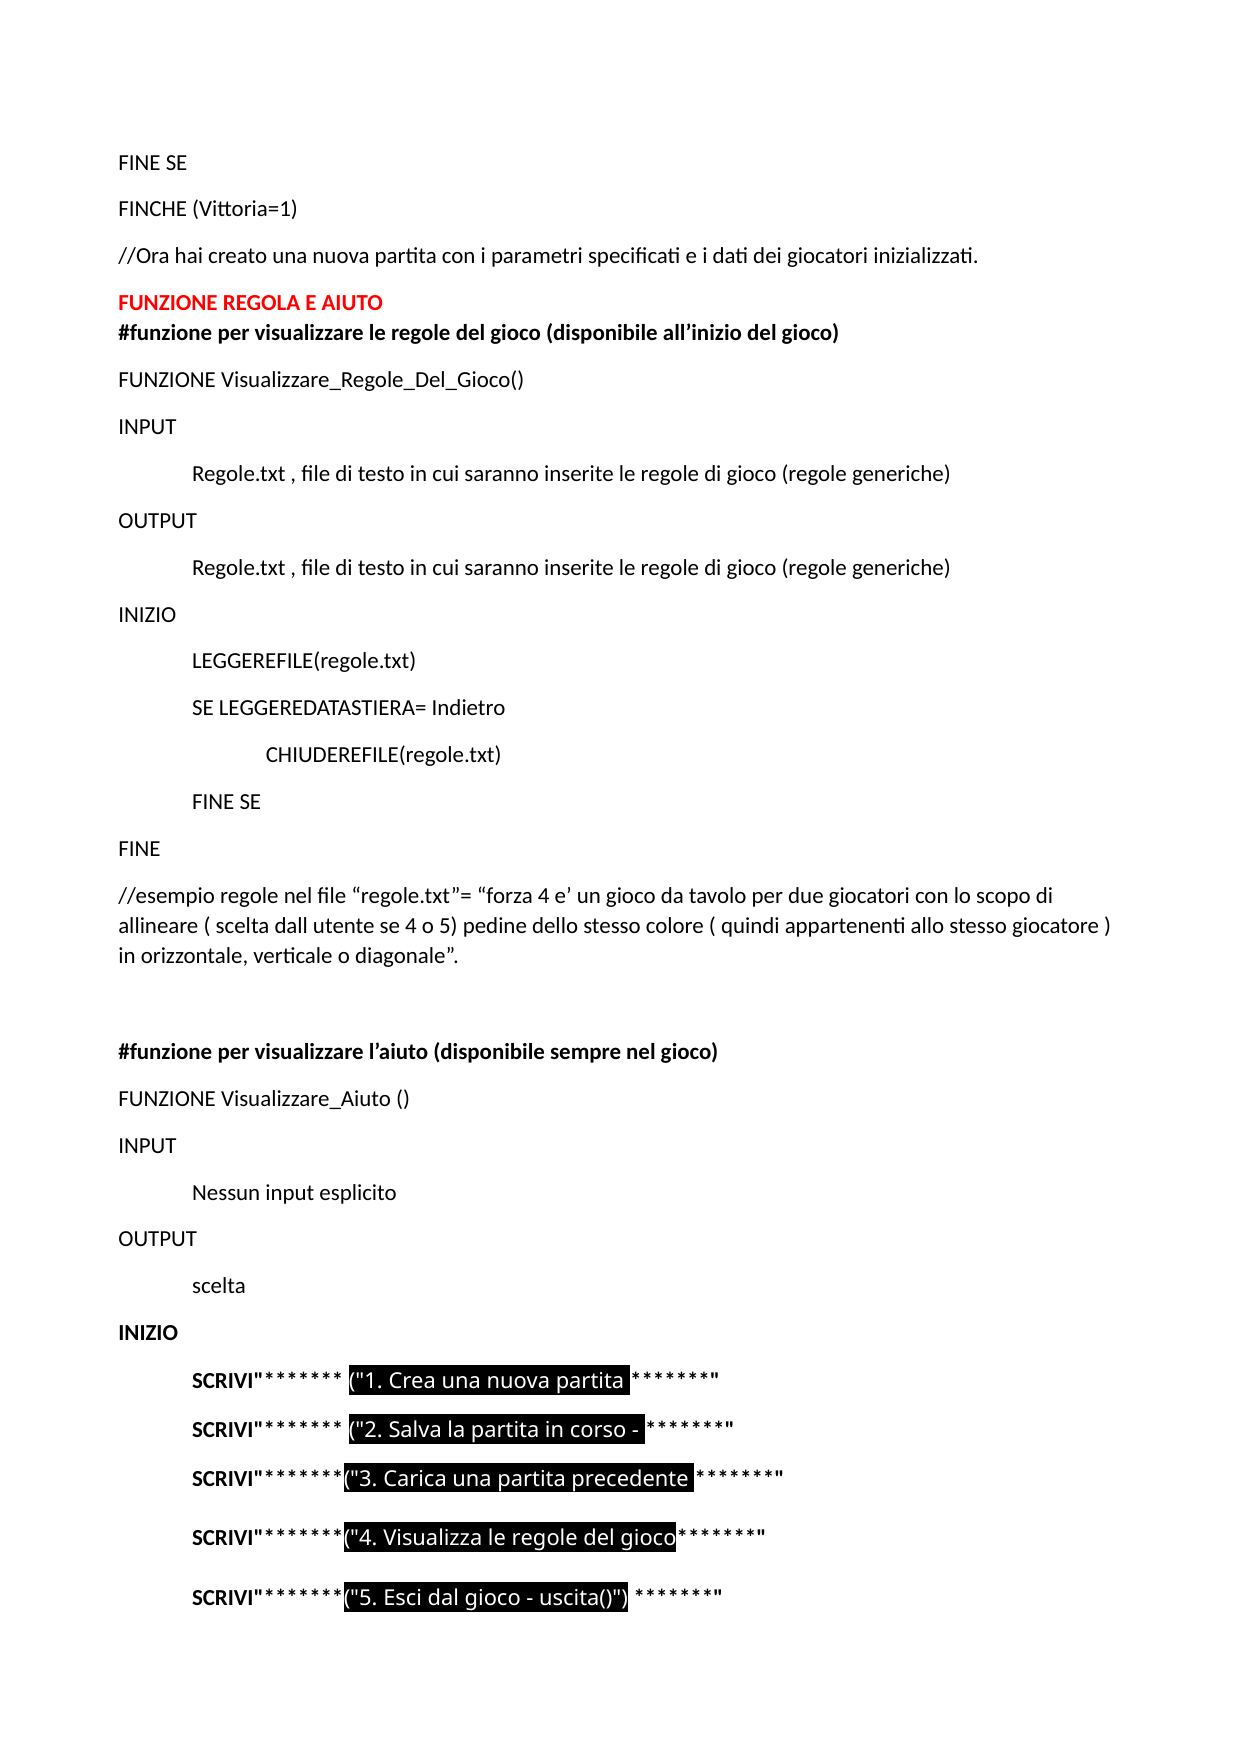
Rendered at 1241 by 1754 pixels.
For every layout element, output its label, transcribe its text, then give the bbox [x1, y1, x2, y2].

text LEGGEREFILE(regole.txt) [118, 647, 1122, 674]
text SCRIVI"*******("4. Visualizza le regole del gioco*******" [118, 1522, 344, 1552]
text FUNZIONE Visualizzare_Regole_Del_Gioco() [118, 365, 1122, 393]
text SCRIVI"******* ("2. Salva la partita in corso - *******" [645, 1414, 1122, 1444]
text INIZIO [118, 1318, 1122, 1346]
text INPUT [118, 1131, 1122, 1159]
text SCRIVI"******* ("1. Crea una nuova partita *******" [118, 1365, 349, 1395]
text OUTPUT [118, 506, 1122, 534]
text SCRIVI"*******("5. Esci dal gioco - uscita()") *******" [628, 1582, 1122, 1612]
text INPUT [118, 412, 1122, 440]
text FINE SE [118, 148, 1122, 176]
text FUNZIONE REGOLA E AIUTO #funzione per visualizzare le regole del gioco (disponibile all’inizio del gioco) [118, 288, 1122, 346]
text INIZIO [118, 600, 1122, 628]
text FUNZIONE Visualizzare_Aiuto () [118, 1084, 1122, 1112]
text Regole.txt , file di testo in cui saranno inserite le regole di gioco (regole generiche) [118, 459, 1122, 487]
text Nessun input esplicito [118, 1178, 1122, 1206]
text SCRIVI"*******("3. Carica una partita precedente *******" [694, 1463, 1122, 1492]
text OUTPUT [118, 1224, 1122, 1252]
text //Ora hai creato una nuova partita con i parametri specificati e i dati dei giocatori inizializzati. [118, 241, 1122, 269]
text CHIUDEREFILE(regole.txt) [118, 740, 1122, 768]
text SCRIVI"******* ("1. Crea una nuova partita *******" [630, 1365, 1122, 1395]
text SCRIVI"*******("4. Visualizza le regole del gioco*******" [676, 1522, 1122, 1552]
text SCRIVI"******* ("2. Salva la partita in corso - *******" [118, 1414, 349, 1444]
text SCRIVI"*******("3. Carica una partita precedente *******" [118, 1463, 344, 1492]
text SE LEGGEREDATASTIERA= Indietro [118, 693, 1122, 721]
text Regole.txt , file di testo in cui saranno inserite le regole di gioco (regole generiche) [118, 553, 1122, 581]
text #funzione per visualizzare l’aiuto (disponibile sempre nel gioco) [118, 1037, 1122, 1065]
text SCRIVI"*******("5. Esci dal gioco - uscita()") *******" [118, 1582, 344, 1612]
text scelta [118, 1271, 1122, 1299]
text //esempio regole nel file “regole.txt”= “forza 4 e’ un gioco da tavolo per due giocatori con lo scopo di allineare ( scelta dall utente se 4 o 5) pedine dello stesso colore ( quindi appartenenti allo stesso giocatore ) in orizzontale, verticale o diagonale”. [118, 881, 1122, 969]
text FINE SE [118, 787, 1122, 815]
text FINCHE (Vittoria=1) [118, 194, 1122, 222]
text FINE [118, 834, 1122, 862]
